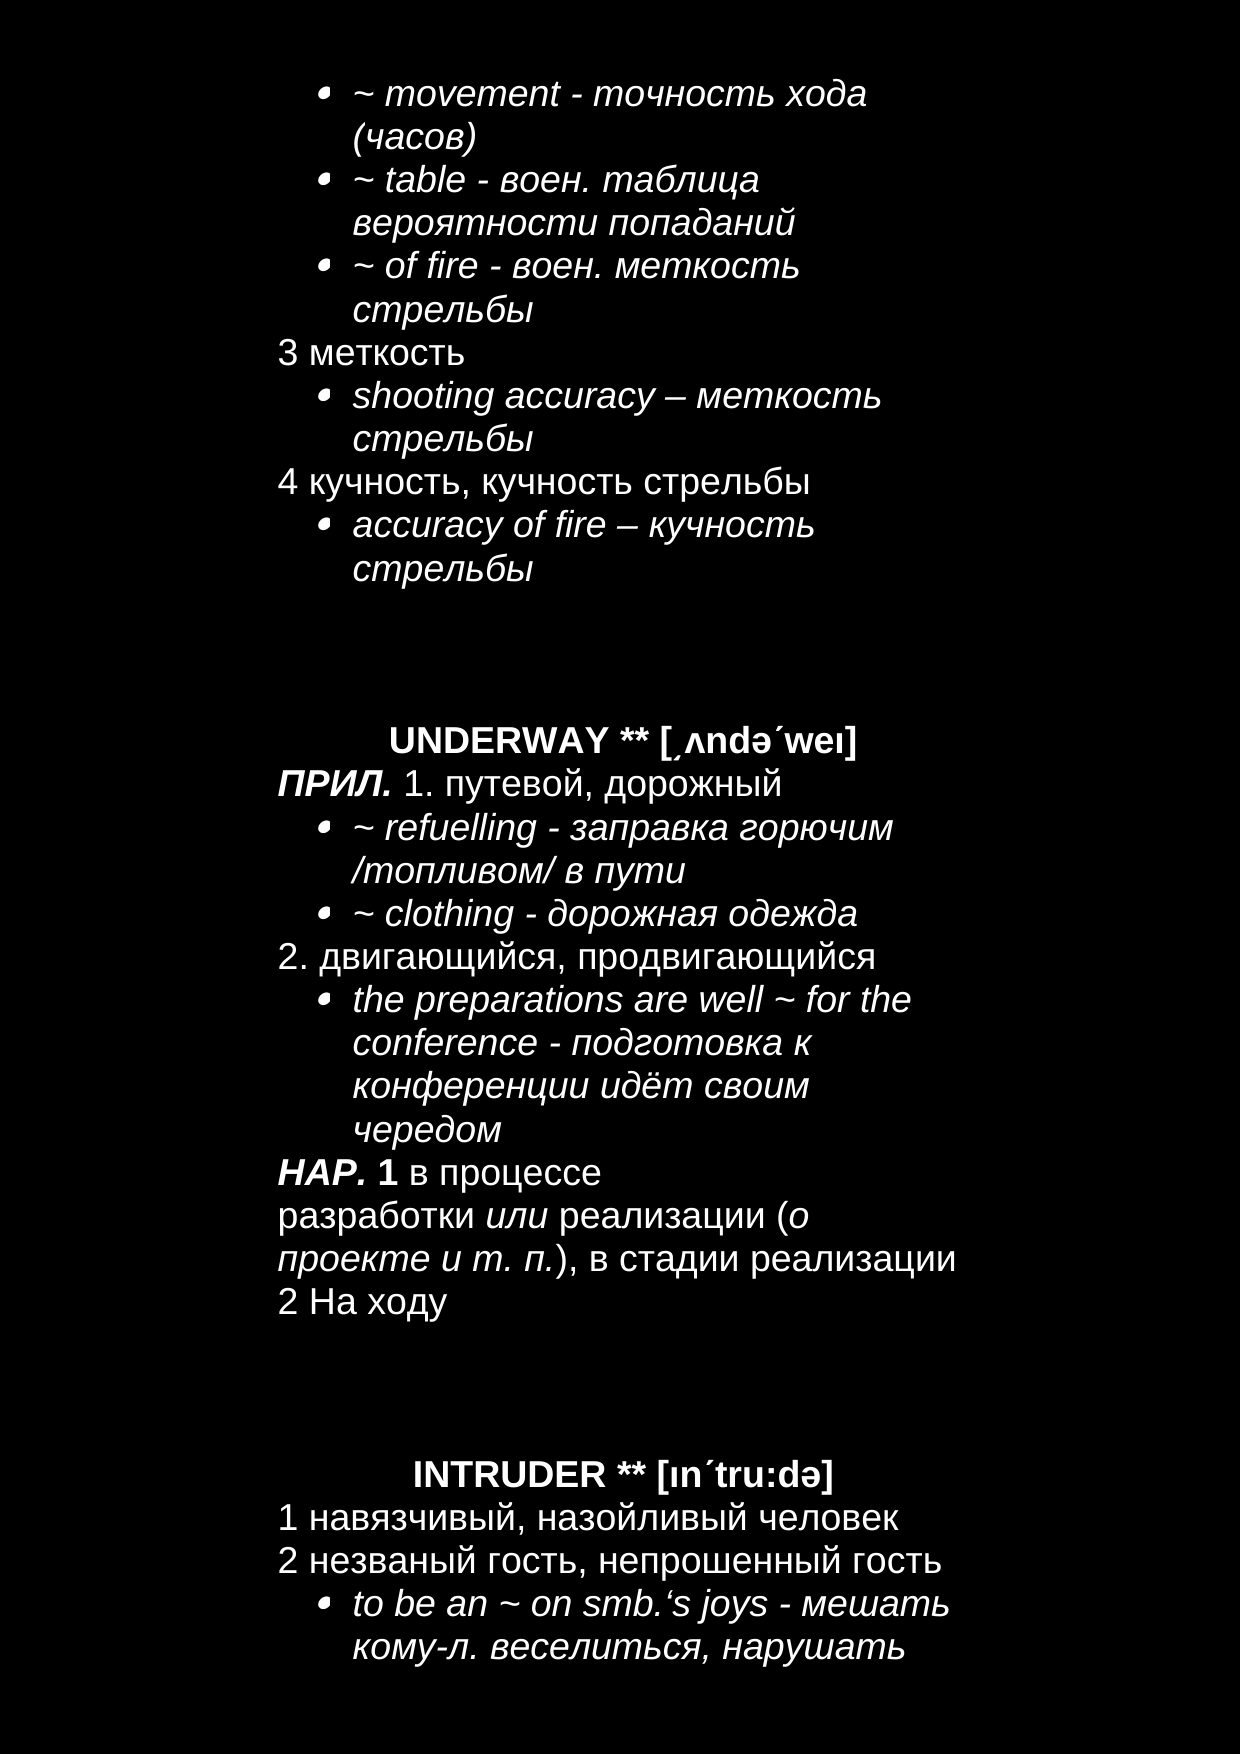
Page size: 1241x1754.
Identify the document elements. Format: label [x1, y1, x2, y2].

table_header [270, 62, 976, 1676]
